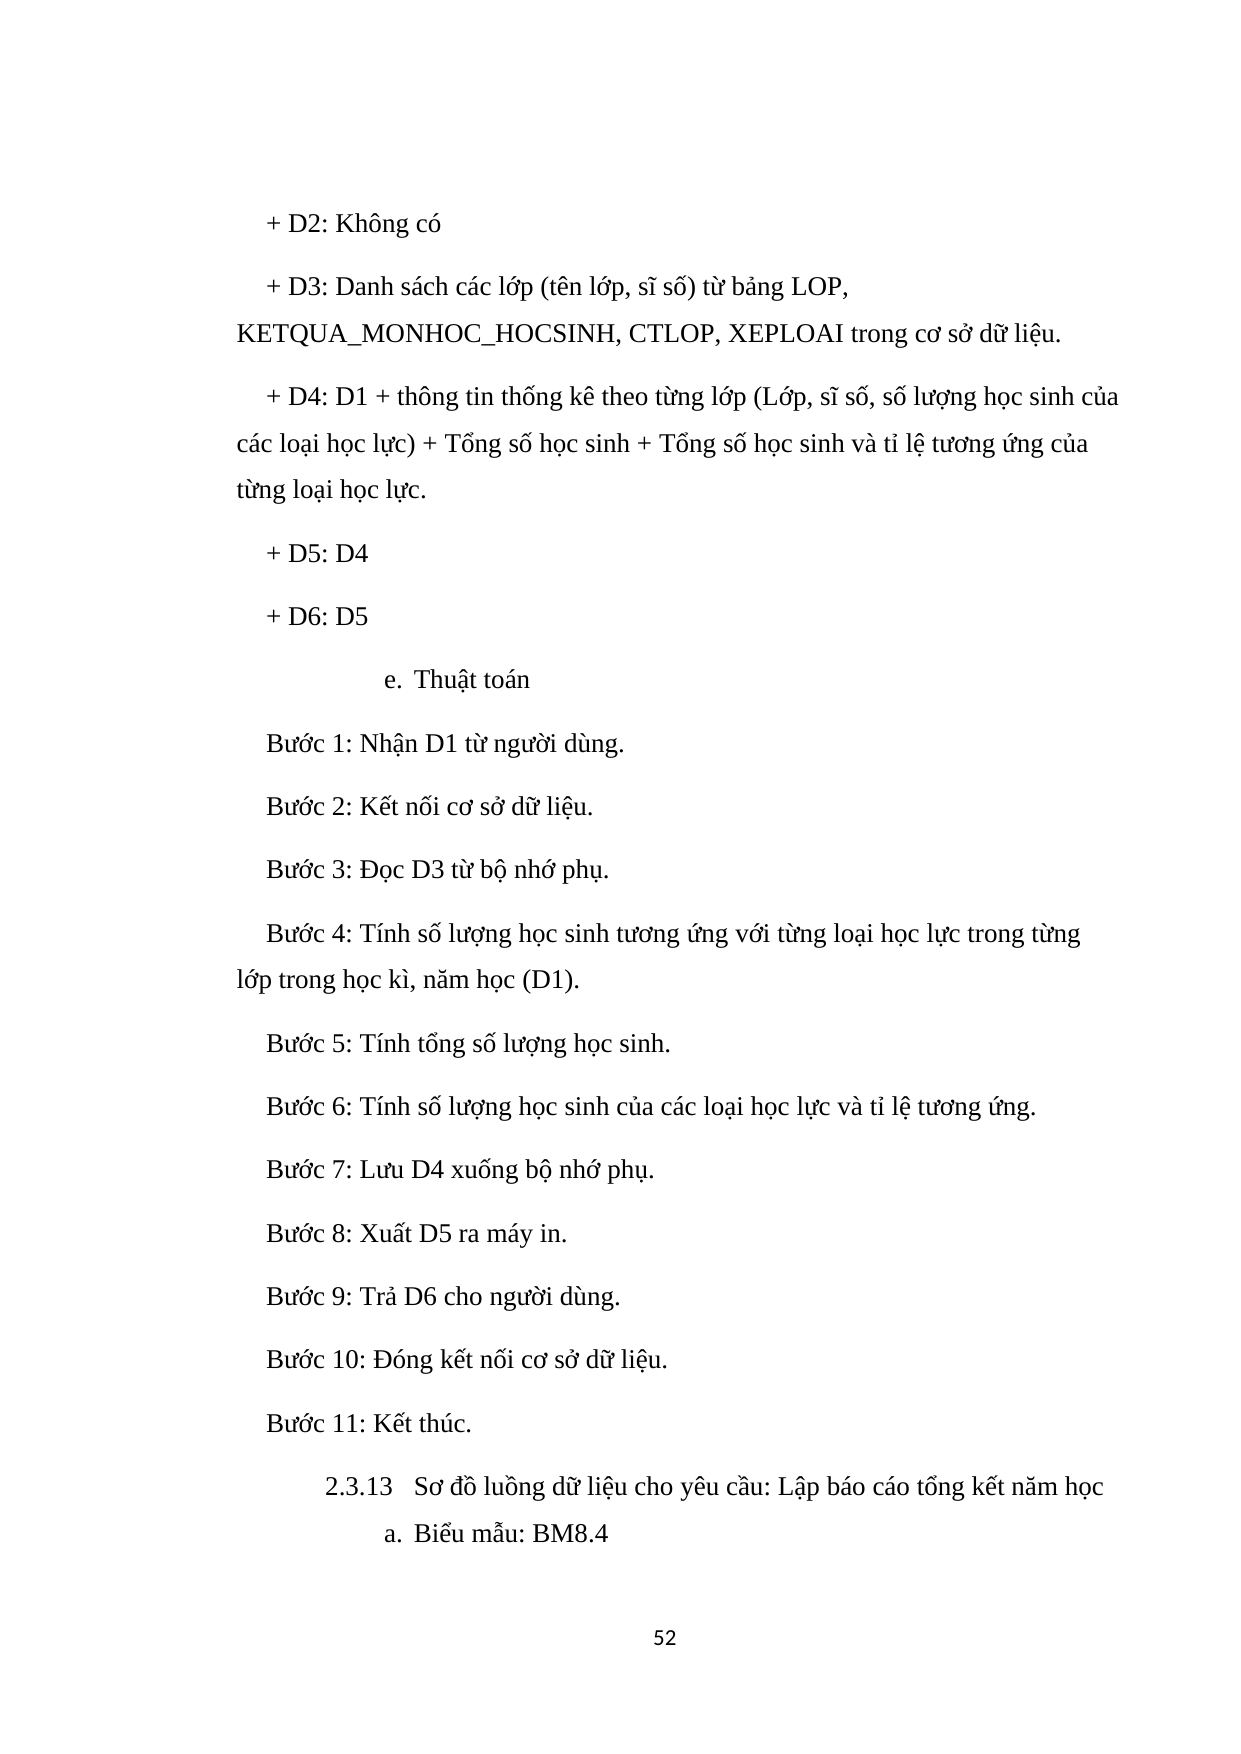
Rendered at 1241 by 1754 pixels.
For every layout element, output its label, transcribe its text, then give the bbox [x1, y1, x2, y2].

text + D4: D1 + thông tin thống kê theo từng lớp (Lớp, sĩ số, số lượng học sinh của các loại học lực) + Tổng số học sinh + Tổng số học sinh và tỉ lệ tương ứng của từng loại học lực. [236, 380, 1122, 504]
text Bước 5: Tính tổng số lượng học sinh. [236, 1027, 1122, 1058]
text + D5: D4 [236, 537, 1122, 568]
text Bước 8: Xuất D5 ra máy in. [236, 1217, 1122, 1248]
text Bước 3: Đọc D3 từ bộ nhớ phụ. [236, 853, 1122, 884]
text Bước 7: Lưu D4 xuống bộ nhớ phụ. [236, 1153, 1122, 1184]
text Bước 2: Kết nối cơ sở dữ liệu. [236, 790, 1122, 821]
list Sơ đồ luồng dữ liệu cho yêu cầu: Lập báo cáo tổng kết năm học [325, 1470, 1122, 1501]
text Bước 6: Tính số lượng học sinh của các loại học lực và tỉ lệ tương ứng. [236, 1090, 1122, 1121]
text Bước 1: Nhận D1 từ người dùng. [236, 727, 1122, 758]
text Bước 10: Đóng kết nối cơ sở dữ liệu. [236, 1343, 1122, 1374]
list Biểu mẫu: BM8.4 [384, 1517, 1122, 1548]
text Bước 11: Kết thúc. [236, 1407, 1122, 1438]
text + D2: Không có [236, 207, 1122, 238]
text + D6: D5 [236, 600, 1122, 631]
text Bước 9: Trả D6 cho người dùng. [236, 1280, 1122, 1311]
list Thuật toán [384, 663, 1122, 694]
text + D3: Danh sách các lớp (tên lớp, sĩ số) từ bảng LOP, KETQUA_MONHOC_HOCSINH, CTLOP, XEPLOAI trong cơ sở dữ liệu. [236, 270, 1122, 348]
text Bước 4: Tính số lượng học sinh tương ứng với từng loại học lực trong từng lớp trong học kì, năm học (D1). [236, 917, 1122, 994]
